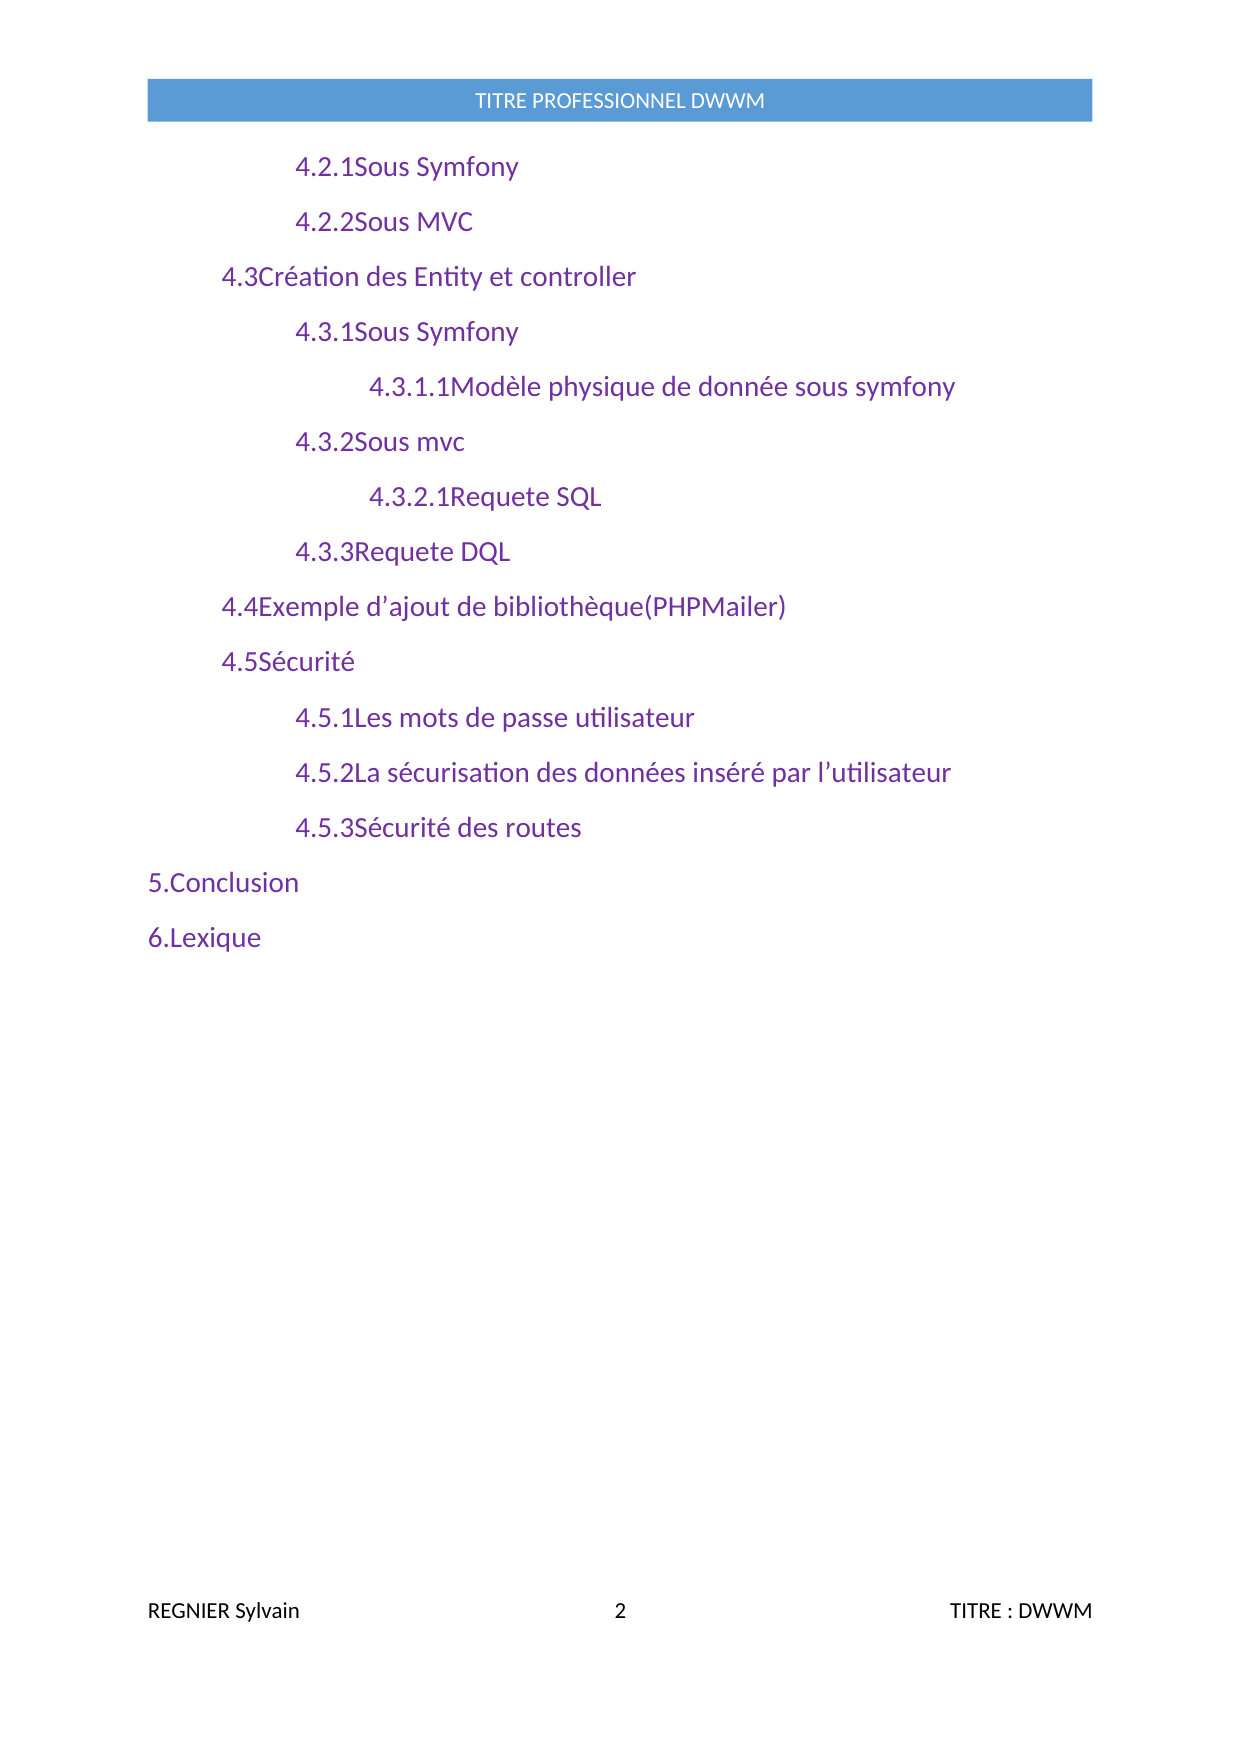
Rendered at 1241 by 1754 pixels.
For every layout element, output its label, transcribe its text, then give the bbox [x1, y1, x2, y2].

text 4.5Sécurité [148, 643, 1093, 679]
text 4.3.3Requete DQL [221, 533, 1093, 569]
text 4.5.1Les mots de passe utilisateur [148, 699, 1093, 734]
text 4.4Exemple d’ajout de bibliothèque(PHPMailer) [148, 588, 1093, 624]
text 4.5.2La sécurisation des données inséré par l’utilisateur [148, 754, 1093, 789]
text 4.2.1Sous Symfony [221, 148, 1093, 183]
text 4.3.2.1Requete SQL [221, 478, 1093, 514]
text 4.3Création des Entity et controller [148, 258, 1093, 293]
text 4.3.2Sous mvc [221, 423, 1093, 459]
text 4.5.3Sécurité des routes [148, 809, 1093, 844]
text 6.Lexique [148, 919, 1093, 955]
text 4.3.1.1Modèle physique de donnée sous symfony [295, 368, 1093, 404]
text 4.2.2Sous MVC [221, 203, 1093, 238]
text 5.Conclusion [148, 864, 1093, 899]
text 4.3.1Sous Symfony [221, 313, 1093, 348]
